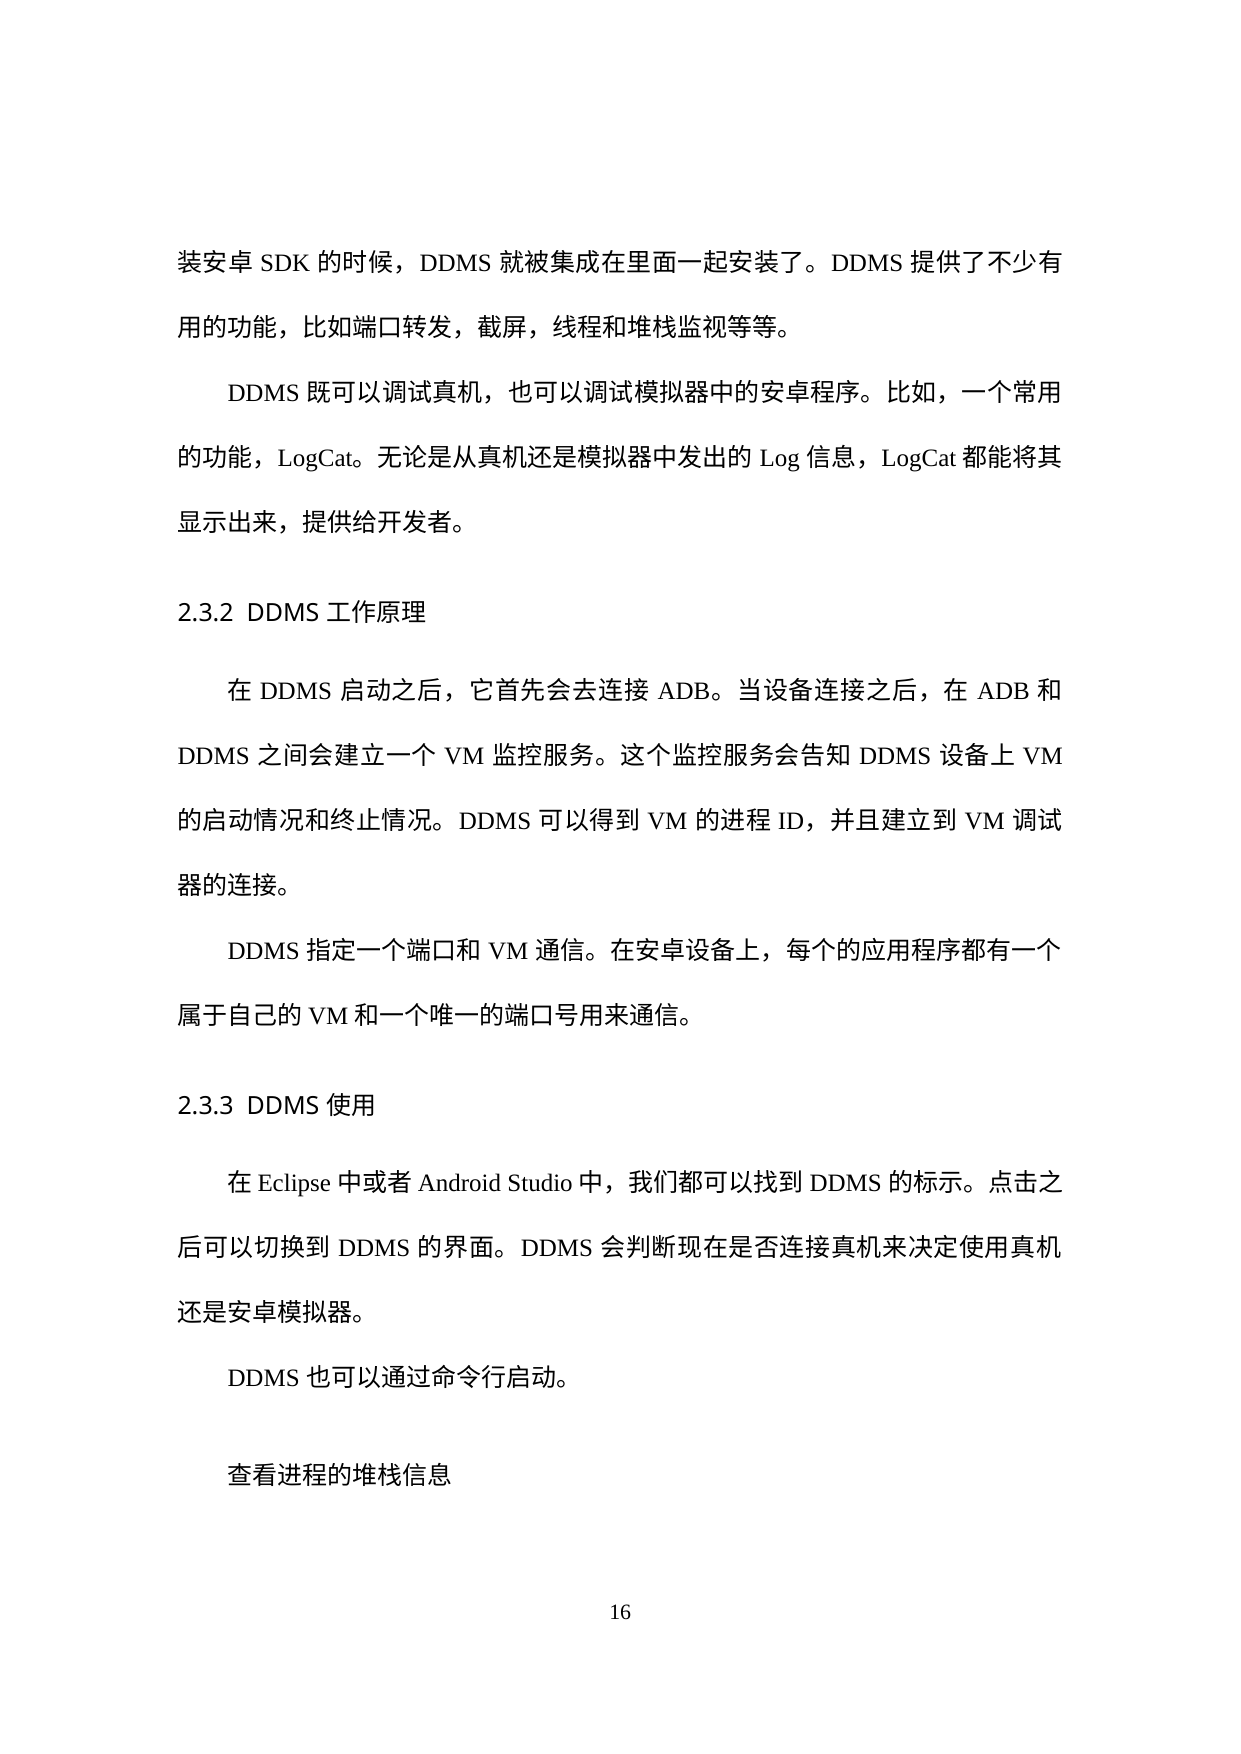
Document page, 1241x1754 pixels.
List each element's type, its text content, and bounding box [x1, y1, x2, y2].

text DDMS 既可以调试真机，也可以调试模拟器中的安卓程序。比如，一个常用的功能，LogCat。无论是从真机还是模拟器中发出的 Log 信息，LogCat 都能将其显示出来，提供给开发者。 [177, 358, 1063, 553]
text 在 DDMS 启动之后，它首先会去连接 ADB。当设备连接之后，在 ADB 和 DDMS 之间会建立一个 VM 监控服务。这个监控服务会告知 DDMS 设备上 VM 的启动情况和终止情况。DDMS 可以得到 VM 的进程 ID，并且建立到 VM 调试器的连接。 [177, 656, 1063, 916]
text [177, 228, 1063, 358]
text 2.3.2 DDMS 工作原理 [177, 578, 1063, 643]
text DDMS 指定一个端口和 VM 通信。在安卓设备上，每个的应用程序都有一个属于自己的 VM 和一个唯一的端口号用来通信。 [177, 916, 1063, 1046]
text DDMS 也可以通过命令行启动。 [177, 1343, 1063, 1408]
text 查看进程的堆栈信息 [177, 1441, 1063, 1506]
text 在Eclipse 中或者 Android Studio 中，我们都可以找到 DDMS 的标示。点击之后可以切换到 DDMS 的界面。DDMS 会判断现在是否连接真机来决定使用真机还是安卓模拟器。 [177, 1148, 1063, 1343]
text 2.3.3 DDMS 使用 [177, 1071, 1063, 1136]
